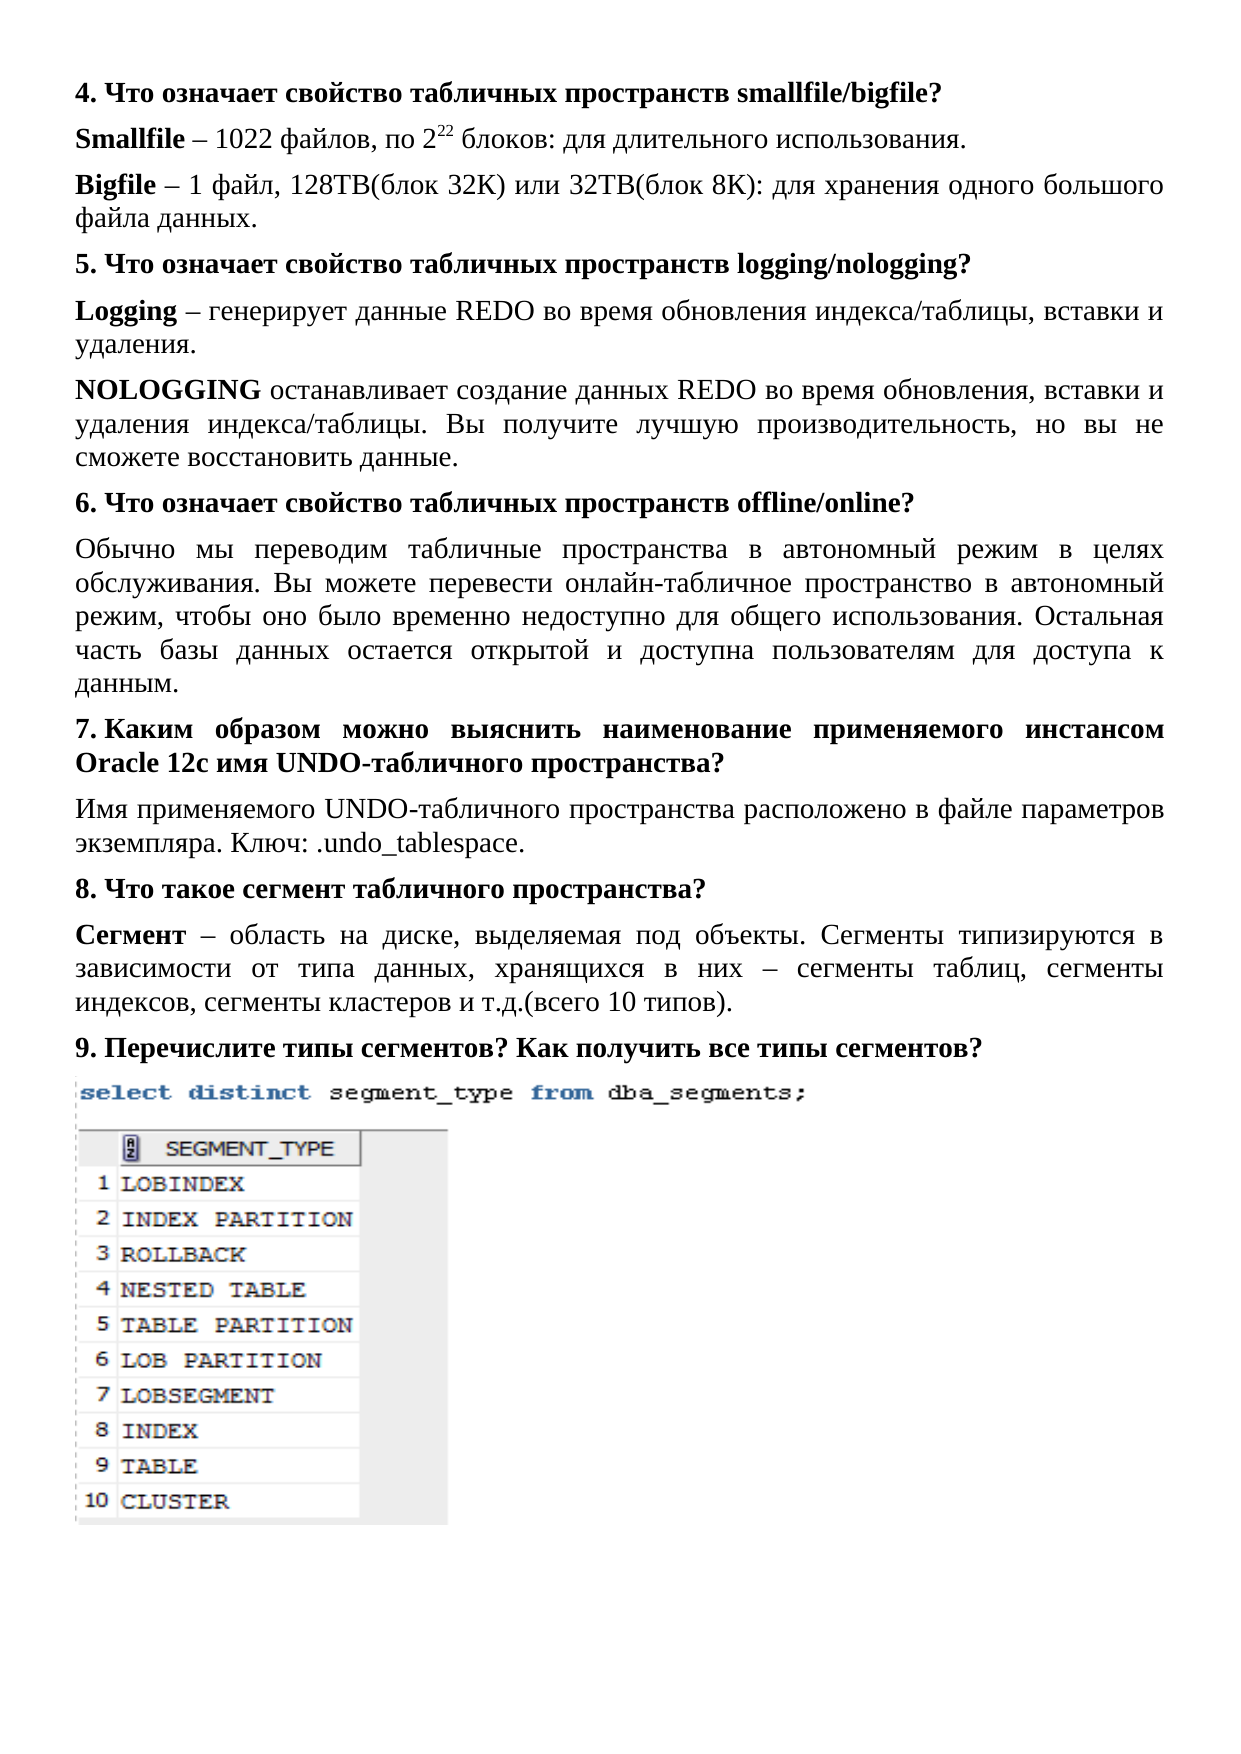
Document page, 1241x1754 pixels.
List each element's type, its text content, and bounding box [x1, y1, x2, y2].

list Что означает свойство табличных пространств logging/nologging? [75, 247, 1165, 280]
picture [75, 1076, 855, 1525]
text Logging – генерирует данные REDO во время обновления индекса/таблицы, вставки и удаления. [75, 293, 1165, 360]
list Что означает свойство табличных пространств smallfile/bigfile? [75, 75, 1165, 108]
text Сегмент – область на диске, выделяемая под объекты. Сегменты типизируются в зависимости от типа данных, хранящихся в них – сегменты таблиц, сегменты индексов, сегменты кластеров и т.д.(всего 10 типов). [75, 917, 1165, 1017]
list Перечислите типы сегментов? Как получить все типы сегментов? [75, 1030, 1165, 1063]
text Smallfile – 1022 файлов, по 222 блоков: для длительного использования. [75, 121, 1165, 154]
text NOLOGGING останавливает создание данных REDO во время обновления, вставки и удаления индекса/таблицы. Вы получите лучшую производительность, но вы не сможете восстановить данные. [75, 372, 1165, 473]
text Обычно мы переводим табличные пространства в автономный режим в целях обслуживания. Вы можете перевести онлайн-табличное пространство в автономный режим, чтобы оно было временно недоступно для общего использования. Остальная часть базы данных остается открытой и доступна пользователям для доступа к данным. [75, 531, 1165, 699]
text Имя применяемого UNDO-табличного пространства расположено в файле параметров экземпляра. Ключ: .undo_tablespace. [75, 791, 1165, 858]
text Bigfile – 1 файл, 128TB(блок 32К) или 32TB(блок 8К): для хранения одного большого файла данных. [75, 167, 1165, 234]
list Каким образом можно выяснить наименование применяемого инстансом Oracle 12c имя UNDO-табличного пространства? [75, 712, 1165, 779]
list Что означает свойство табличных пространств offline/online? [75, 485, 1165, 519]
list Что такое сегмент табличного пространства? [75, 871, 1165, 904]
